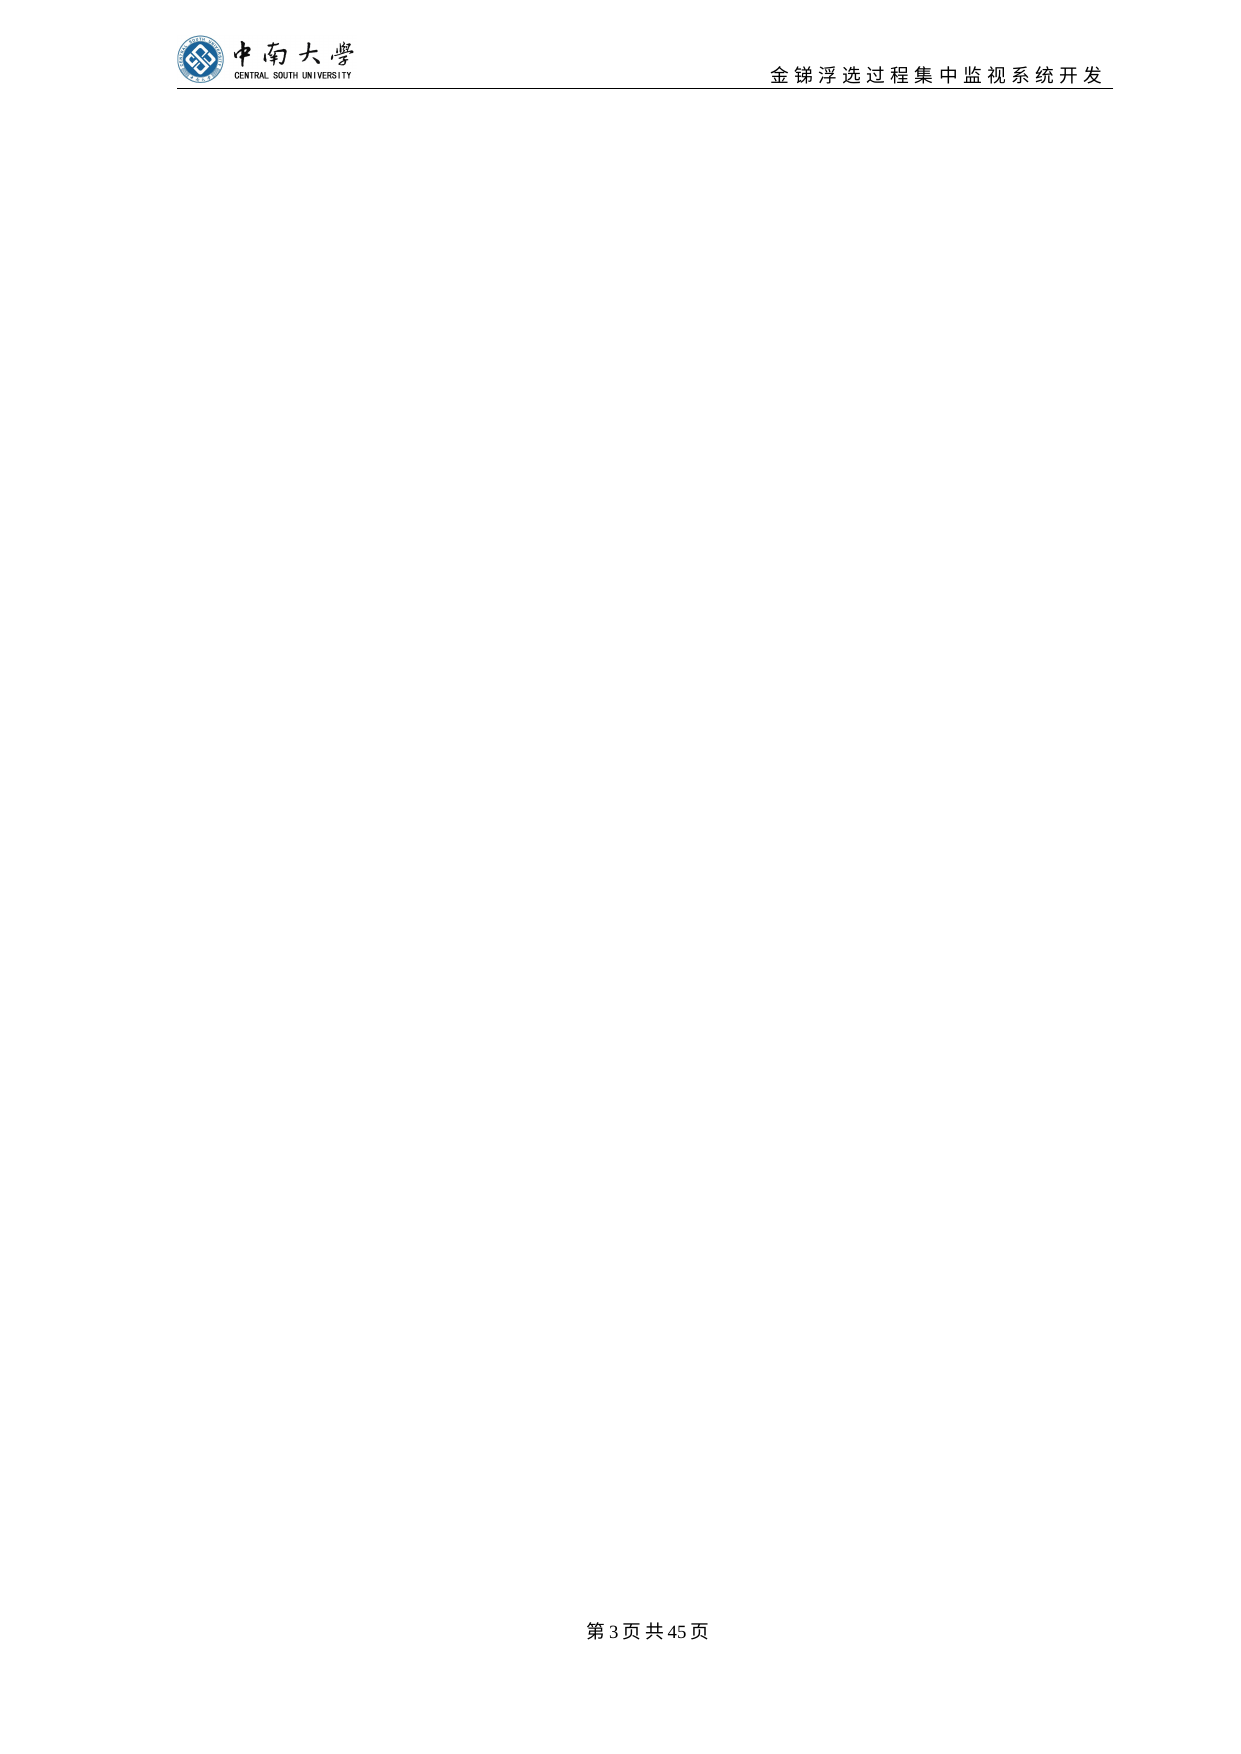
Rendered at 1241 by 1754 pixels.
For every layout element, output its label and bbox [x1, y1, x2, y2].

picture [177, 35, 357, 83]
